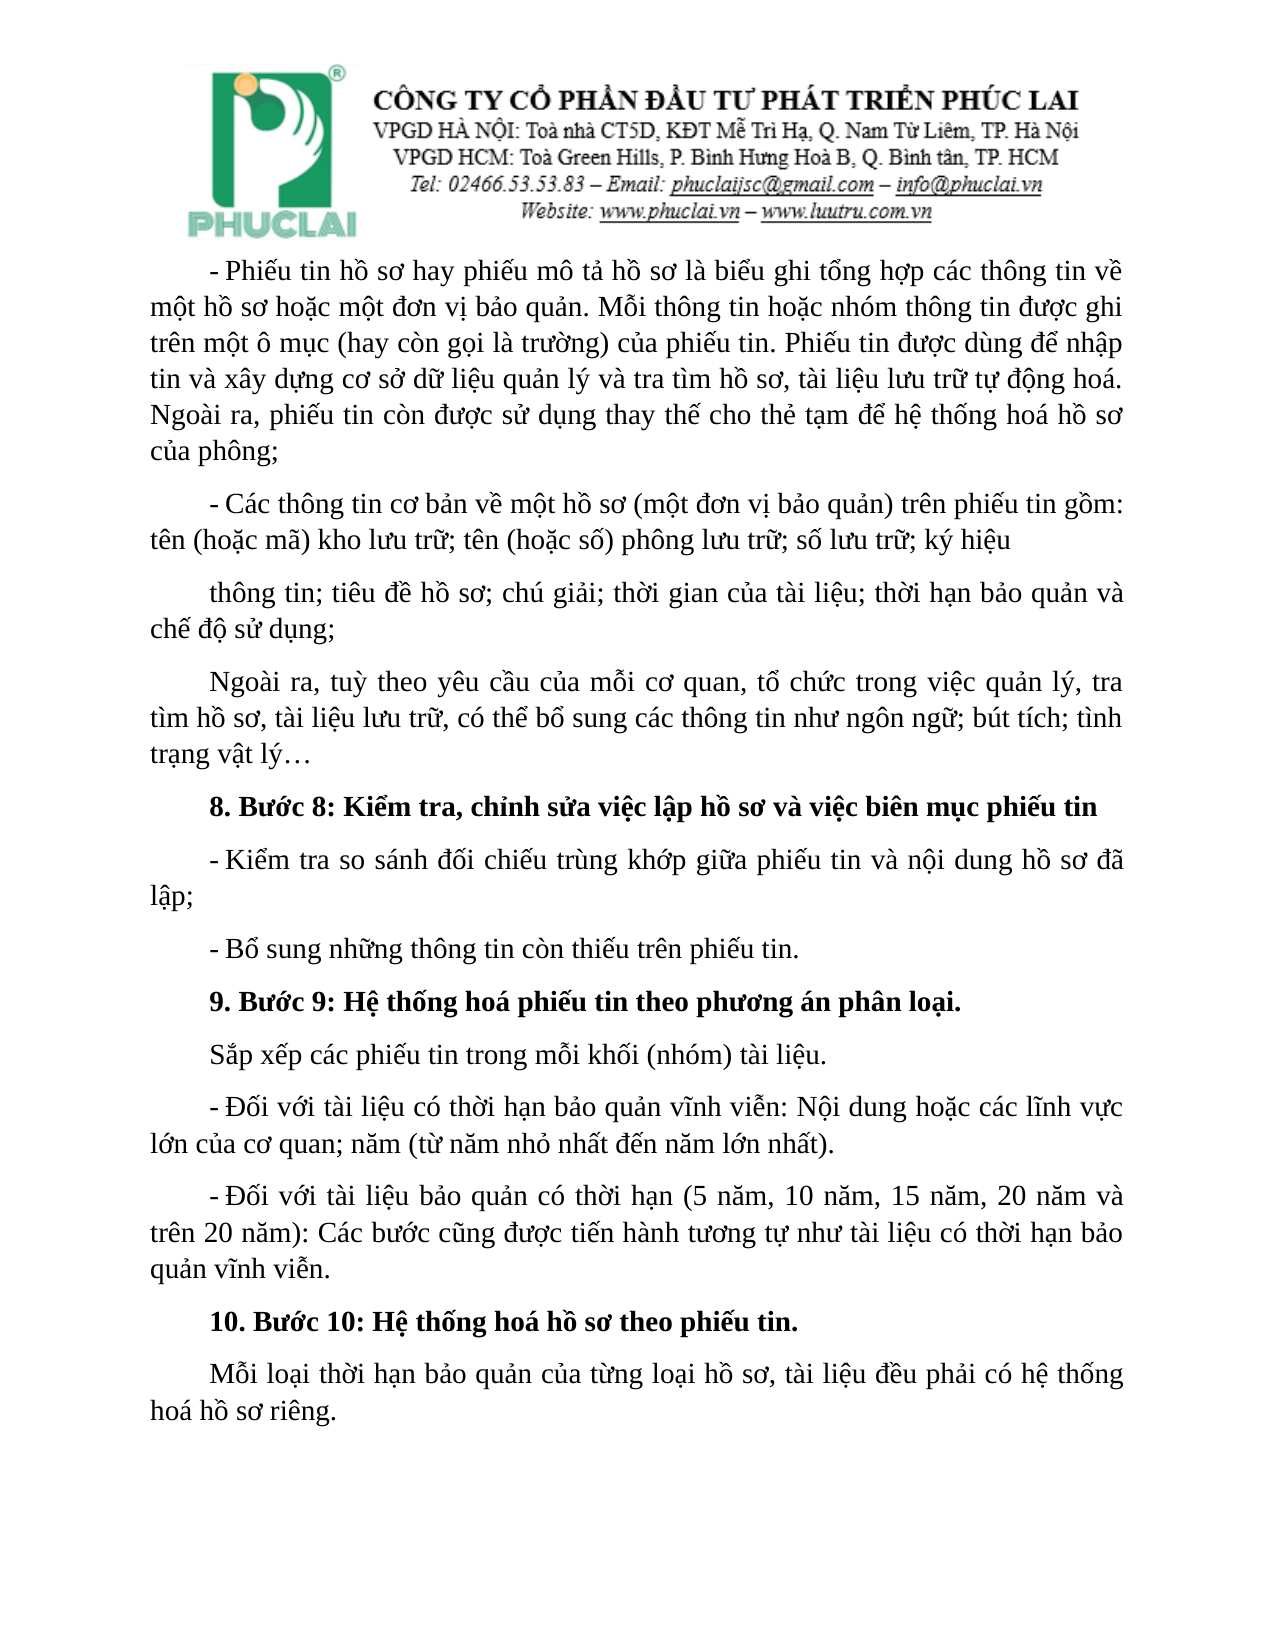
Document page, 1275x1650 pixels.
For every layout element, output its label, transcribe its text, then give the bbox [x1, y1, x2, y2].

text 8. Bước 8: Kiểm tra, chỉnh sửa việc lập hồ sơ và việc biên mục phiếu tin [150, 789, 1125, 823]
text - Đối với tài liệu có thời hạn bảo quản vĩnh viễn: Nội dung hoặc các lĩnh vực lớn của cơ quan; năm (từ năm nhỏ nhất đến năm lớn nhất). [150, 1089, 1125, 1159]
text - Phiếu tin hồ sơ hay phiếu mô tả hồ sơ là biểu ghi tổng hợp các thông tin về một hồ sơ hoặc một đơn vị bảo quản. Mỗi thông tin hoặc nhóm thông tin được ghi trên một ô mục (hay còn gọi là trường) của phiếu tin. Phiếu tin được dùng để nhập tin và xây dựng cơ sở dữ liệu quản lý và tra tìm hồ sơ, tài liệu lưu trữ tự động hoá. Ngoài ra, phiếu tin còn được sử dụng thay thế cho thẻ tạm để hệ thống hoá hồ sơ của phông; [150, 253, 1125, 467]
text 9. Bước 9: Hệ thống hoá phiếu tin theo phương án phân loại. [150, 984, 1125, 1017]
text - Đối với tài liệu bảo quản có thời hạn (5 năm, 10 năm, 15 năm, 20 năm và trên 20 năm): Các bước cũng được tiến hành tương tự như tài liệu có thời hạn bảo quản vĩnh viễn. [150, 1178, 1125, 1284]
text Mỗi loại thời hạn bảo quản của từng loại hồ sơ, tài liệu đều phải có hệ thống hoá hồ sơ riêng. [150, 1356, 1125, 1426]
text - Các thông tin cơ bản về một hồ sơ (một đơn vị bảo quản) trên phiếu tin gồm: tên (hoặc mã) kho lưu trữ; tên (hoặc số) phông lưu trữ; số lưu trữ; ký hiệu [150, 486, 1125, 556]
text Sắp xếp các phiếu tin trong mỗi khối (nhóm) tài liệu. [150, 1037, 1125, 1070]
text thông tin; tiêu đề hồ sơ; chú giải; thời gian của tài liệu; thời hạn bảo quản và chế độ sử dụng; [150, 575, 1125, 645]
text 10. Bước 10: Hệ thống hoá hồ sơ theo phiếu tin. [150, 1304, 1125, 1337]
text - Bổ sung những thông tin còn thiếu trên phiếu tin. [150, 931, 1125, 965]
text - Kiểm tra so sánh đối chiếu trùng khớp giữa phiếu tin và nội dung hồ sơ đã lập; [150, 842, 1125, 912]
text Ngoài ra, tuỳ theo yêu cầu của mỗi cơ quan, tổ chức trong việc quản lý, tra tìm hồ sơ, tài liệu lưu trữ, có thể bổ sung các thông tin như ngôn ngữ; bút tích; tình trạng vật lý… [150, 664, 1125, 770]
picture [182, 44, 1093, 253]
